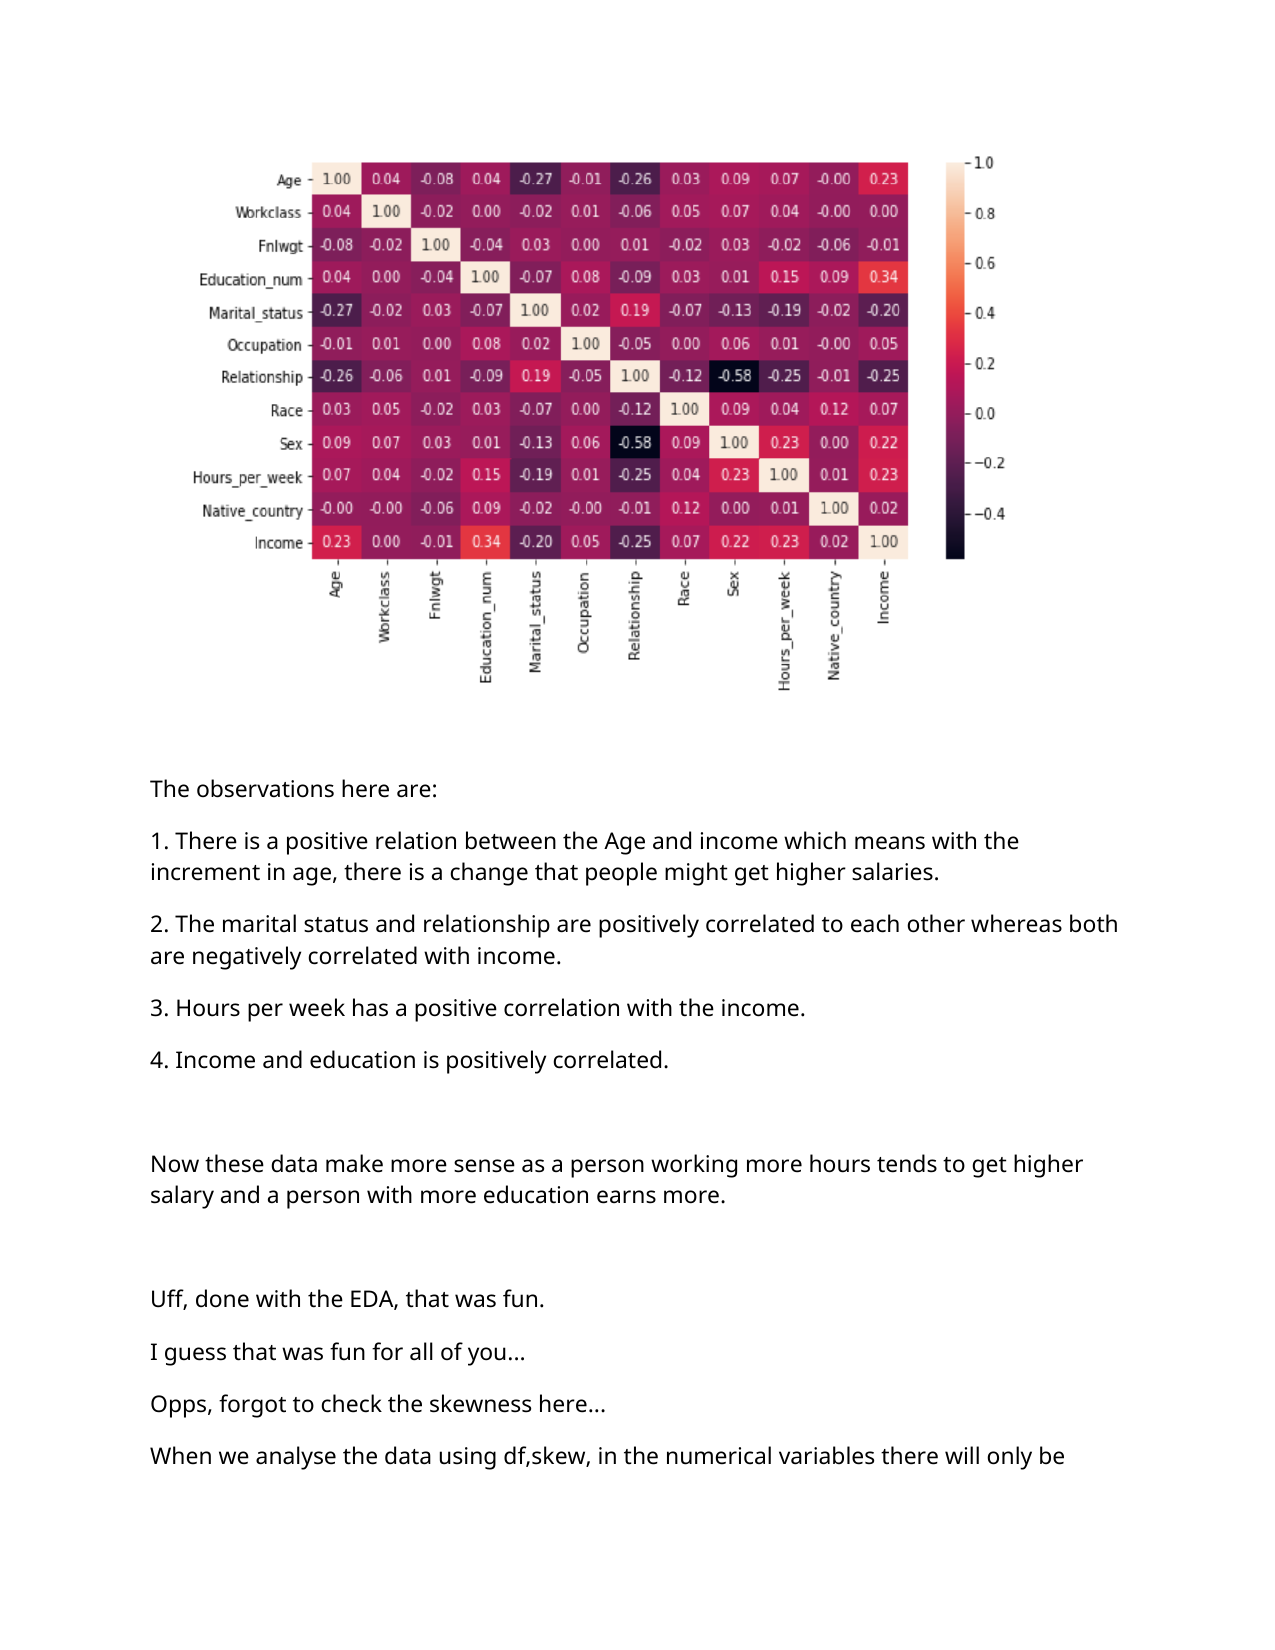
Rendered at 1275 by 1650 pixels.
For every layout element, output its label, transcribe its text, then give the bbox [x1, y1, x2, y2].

text 1. There is a positive relation between the Age and income which means with the increment in age, there is a change that people might get higher salaries. [150, 825, 1125, 887]
text Uff, done with the EDA, that was fun. [150, 1283, 1125, 1314]
picture [150, 150, 1113, 700]
text The observations here are: [150, 773, 1125, 804]
text Now these data make more sense as a person working more hours tends to get higher salary and a person with more education earns more. [150, 1148, 1125, 1210]
text I guess that was fun for all of you... [150, 1335, 1125, 1367]
text Opps, forgot to check the skewness here... [150, 1387, 1125, 1419]
text 3. Hours per week has a positive correlation with the income. [150, 992, 1125, 1023]
text 2. The marital status and relationship are positively correlated to each other whereas both are negatively correlated with income. [150, 908, 1125, 971]
text 4. Income and education is positively correlated. [150, 1044, 1125, 1075]
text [150, 1439, 1125, 1471]
